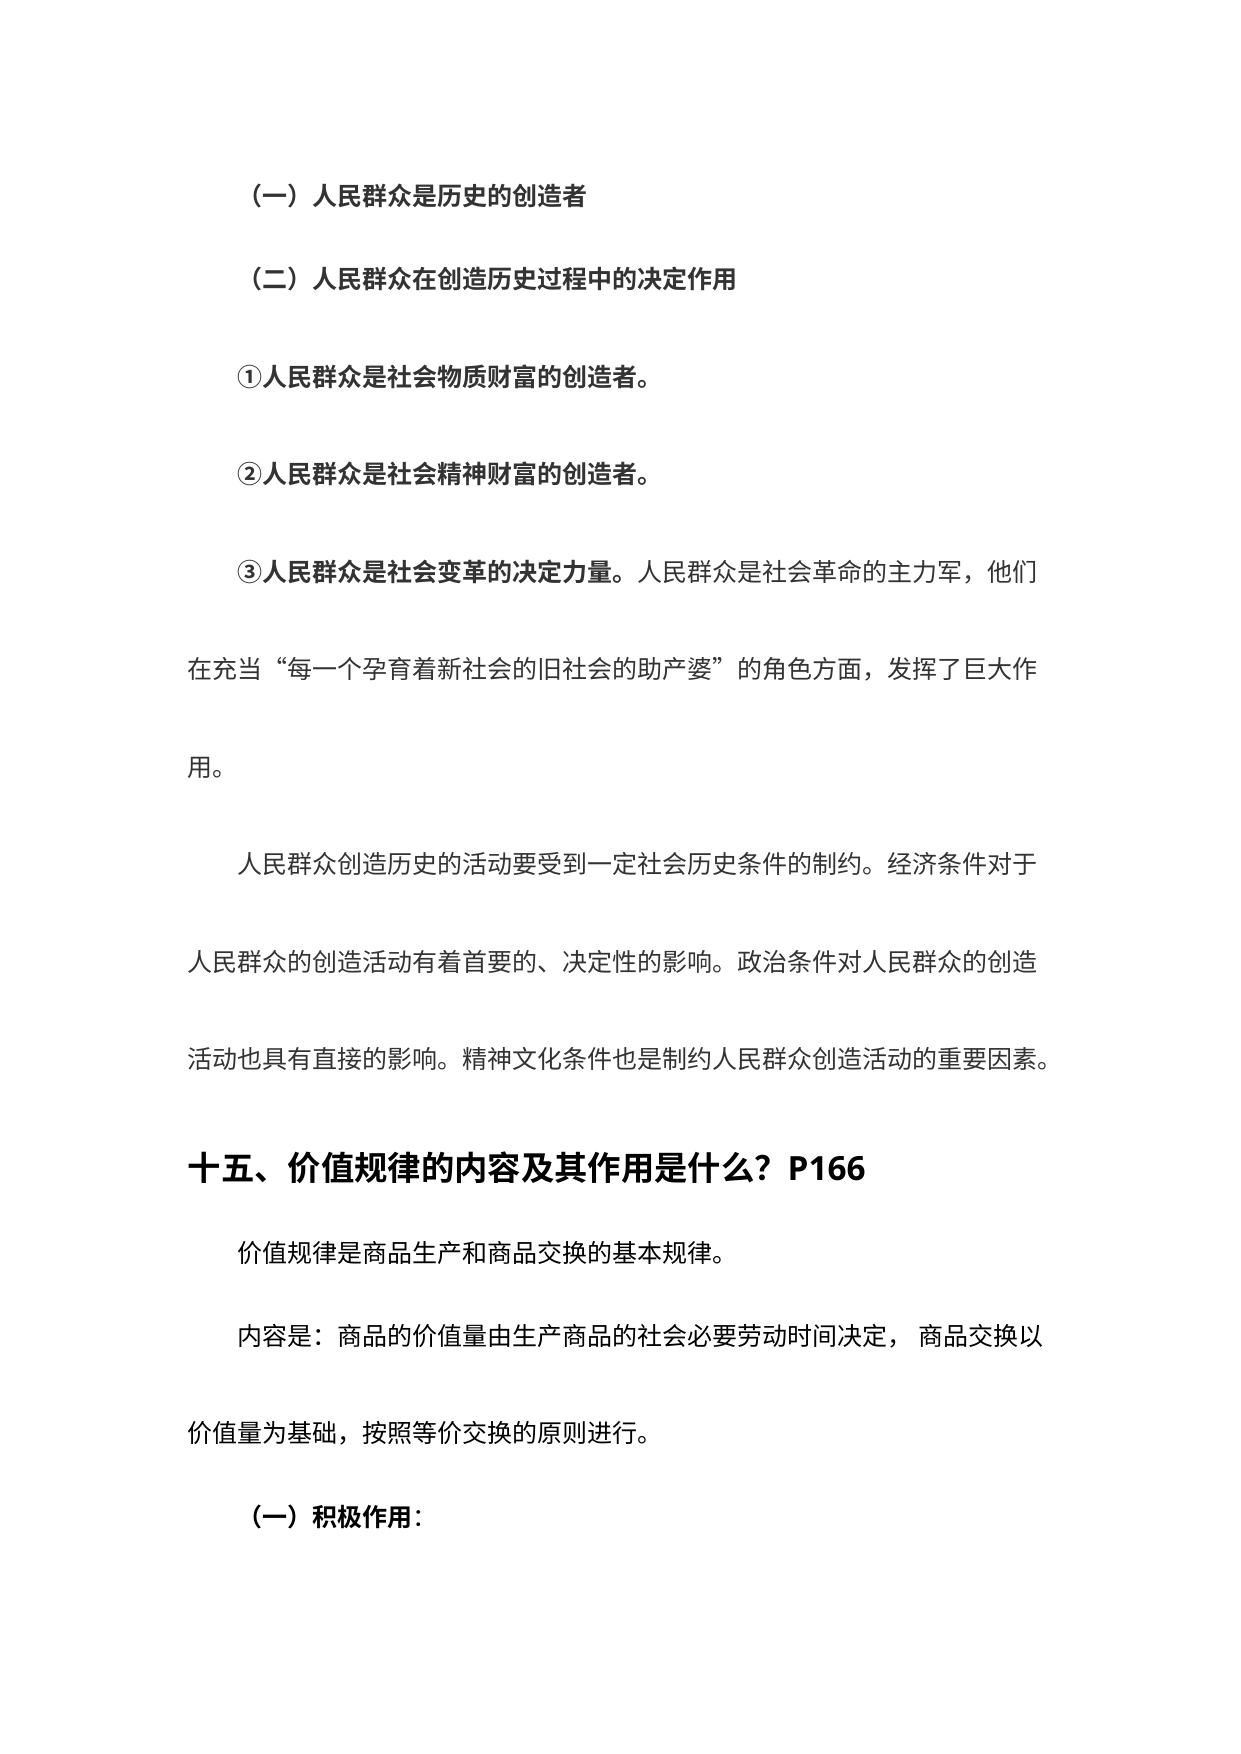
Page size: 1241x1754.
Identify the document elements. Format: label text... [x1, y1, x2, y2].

subtitle 十五、价值规律的内容及其作用是什么？P166 [187, 1133, 1053, 1198]
text 价值规律是商品生产和商品交换的基本规律。 [187, 1219, 1053, 1284]
text （一）积极作用： [187, 1483, 1053, 1548]
text 内容是：商品的价值量由生产商品的社会必要劳动时间决定， 商品交换以价值量为基础，按照等价交换的原则进行。 [187, 1302, 1053, 1464]
text （一）人民群众是历史的创造者 [187, 162, 1053, 227]
text （二）人民群众在创造历史过程中的决定作用 ①人民群众是社会物质财富的创造者。 ②人民群众是社会精神财富的创造者。 ③人民群众是社会变革的决定力量。人民群众是社会革命的主力军，他们在充当“每一个孕育着新社会的旧社会的助产婆”的角色方面，发挥了巨大作用。 人民群众创造历史的活动要受到一定社会历史条件的制约。经济条件对于人民群众的创造活动有着首要的、决定性的影响。政治条件对人民群众的创造活动也具有直接的影响。精神文化条件也是制约人民群众创造活动的重要因素。 [187, 245, 1053, 1090]
